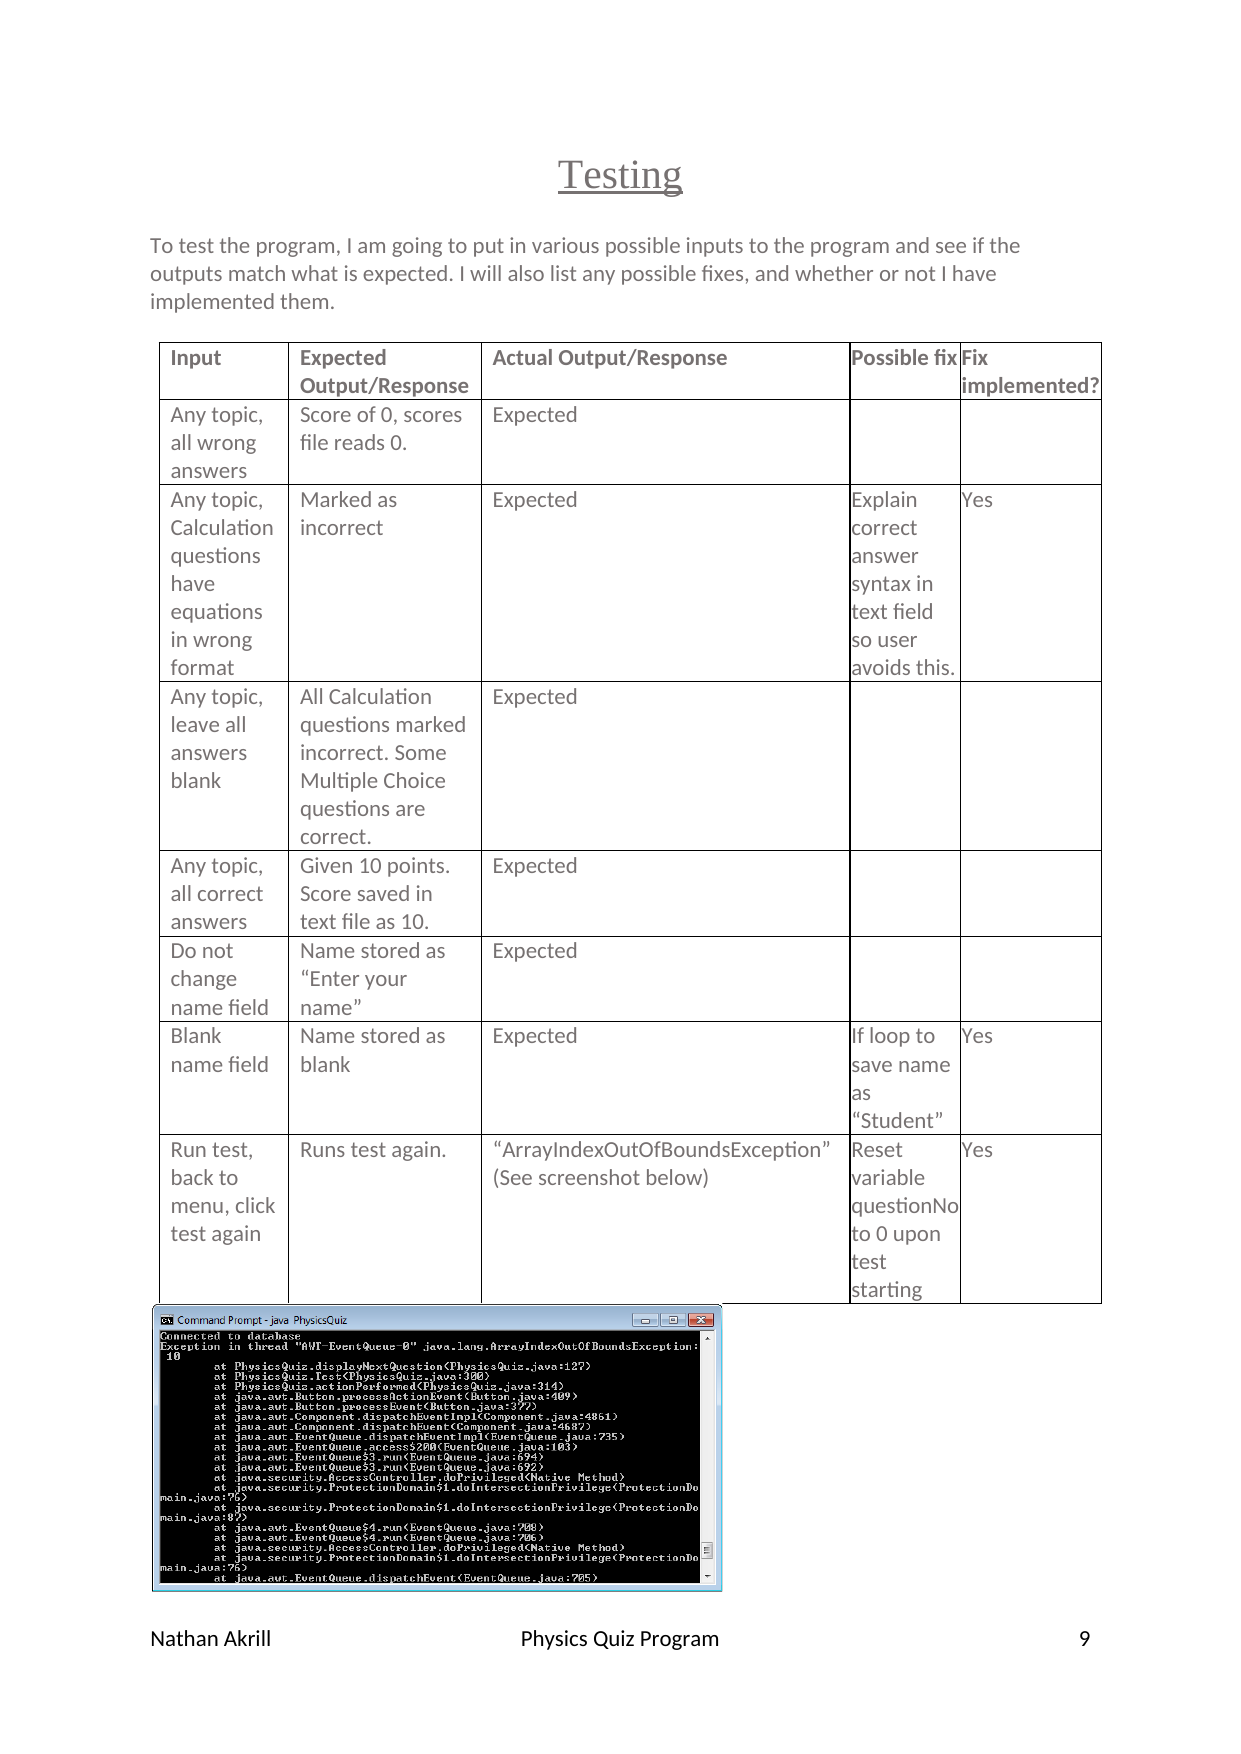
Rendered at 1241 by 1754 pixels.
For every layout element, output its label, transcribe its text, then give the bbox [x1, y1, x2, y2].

picture [150, 1303, 723, 1592]
table_cell Any topic, all correct answers [160, 851, 288, 936]
table_cell [961, 851, 1101, 936]
table_cell Expected [482, 400, 849, 484]
table_header Actual Output/Response [482, 343, 849, 399]
table_cell Reset variable questionNo to 0 upon test starting [851, 1135, 960, 1303]
table_cell Any topic, Calculation questions have equations in wrong format [160, 485, 288, 681]
table_cell [851, 400, 960, 484]
table_cell Expected [482, 1022, 849, 1134]
table_cell Expected [482, 682, 849, 850]
table_cell Expected [482, 851, 849, 936]
table_cell Blank name field [160, 1022, 288, 1134]
table_cell Any topic, leave all answers blank [160, 682, 288, 850]
table_cell Yes [961, 1135, 1101, 1303]
table_header Fix implemented? [961, 343, 1101, 399]
table_cell [961, 400, 1101, 484]
table_cell Expected [482, 937, 849, 1021]
text To test the program, I am going to put in various possible inputs to the program and see if the outputs match what is expected. I will also list any possible fixes, and whether or not I have implemented them. [150, 231, 1090, 316]
table_cell Any topic, all wrong answers [160, 400, 288, 484]
table_cell All Calculation questions marked incorrect. Some Multiple Choice questions are correct. [289, 682, 481, 850]
table_cell Run test, back to menu, click test again [160, 1135, 288, 1303]
table_cell Explain correct answer syntax in text field so user avoids this. [851, 485, 960, 681]
table_header Input [160, 343, 288, 399]
table_cell Yes [961, 1022, 1101, 1134]
table_cell Do not change name field [160, 937, 288, 1021]
table_cell Expected [482, 485, 849, 681]
table_cell Score of 0, scores file reads 0. [289, 400, 481, 484]
text Testing [150, 150, 1090, 198]
table_cell Yes [961, 485, 1101, 681]
table_cell [961, 682, 1101, 850]
table_cell If loop to save name as “Student” [851, 1022, 960, 1134]
table_cell Marked as incorrect [289, 485, 481, 681]
table_cell [851, 682, 960, 850]
table_cell Given 10 points. Score saved in text file as 10. [289, 851, 481, 936]
table_header Possible fix [851, 343, 960, 399]
table_cell Name stored as “Enter your name” [289, 937, 481, 1021]
table_cell Name stored as blank [289, 1022, 481, 1134]
table_cell “ArrayIndexOutOfBoundsException” (See screenshot below) [482, 1135, 849, 1303]
table_cell [851, 937, 960, 1021]
table_cell [851, 851, 960, 936]
table_header Expected Output/Response [289, 343, 481, 399]
table_cell [961, 937, 1101, 1021]
table_cell Runs test again. [289, 1135, 481, 1303]
